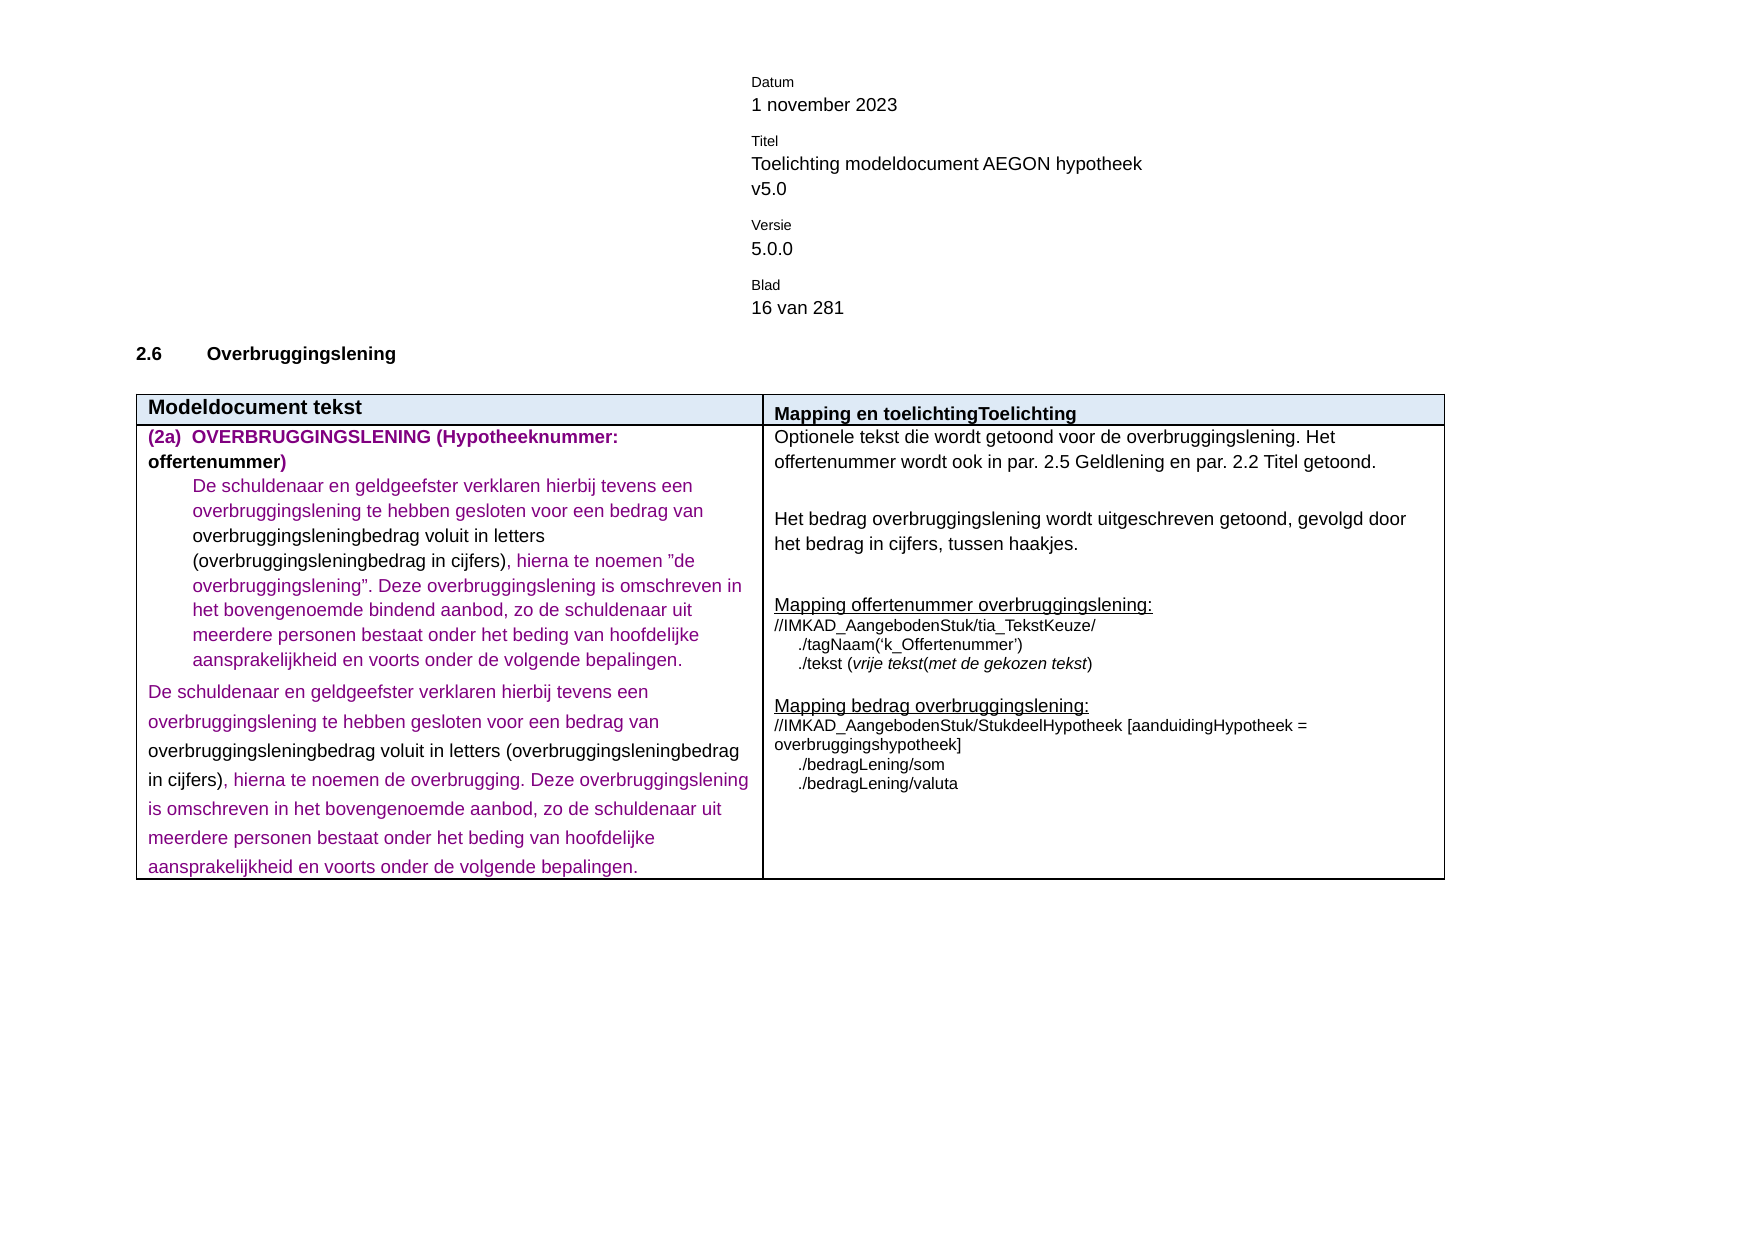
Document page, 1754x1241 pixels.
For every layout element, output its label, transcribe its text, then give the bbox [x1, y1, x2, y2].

table_cell OVERBRUGGINGSLENING (Hypotheeknummer: offertenummer) [137, 426, 762, 878]
table_cell Optionele tekst die wordt getoond voor de overbruggingslening. Het offertenummer wordt ook in par. 2.5 Geldlening en par. 2.2 Titel getoond. Het bedrag overbruggingslening wordt uitgeschreven getoond, gevolgd door het bedrag in cijfers, tussen haakjes. Mapping offertenummer overbruggingslening: //IMKAD_AangebodenStuk/tia_TekstKeuze/ ./tagNaam(‘k_Offertenummer’) ./tekstt) Mapping bedrag overbruggingslening: //IMKAD_AangebodenStuk/StukdeelHypotheek [aanduidingHypotheek = overbruggingshypotheek] ./bedragLening/som ./bedragLening/valuta [764, 426, 1444, 878]
subtitle Overbruggingslening [136, 335, 1444, 364]
table_header [764, 395, 1444, 424]
table_header Modeldocument tekst [137, 395, 762, 424]
